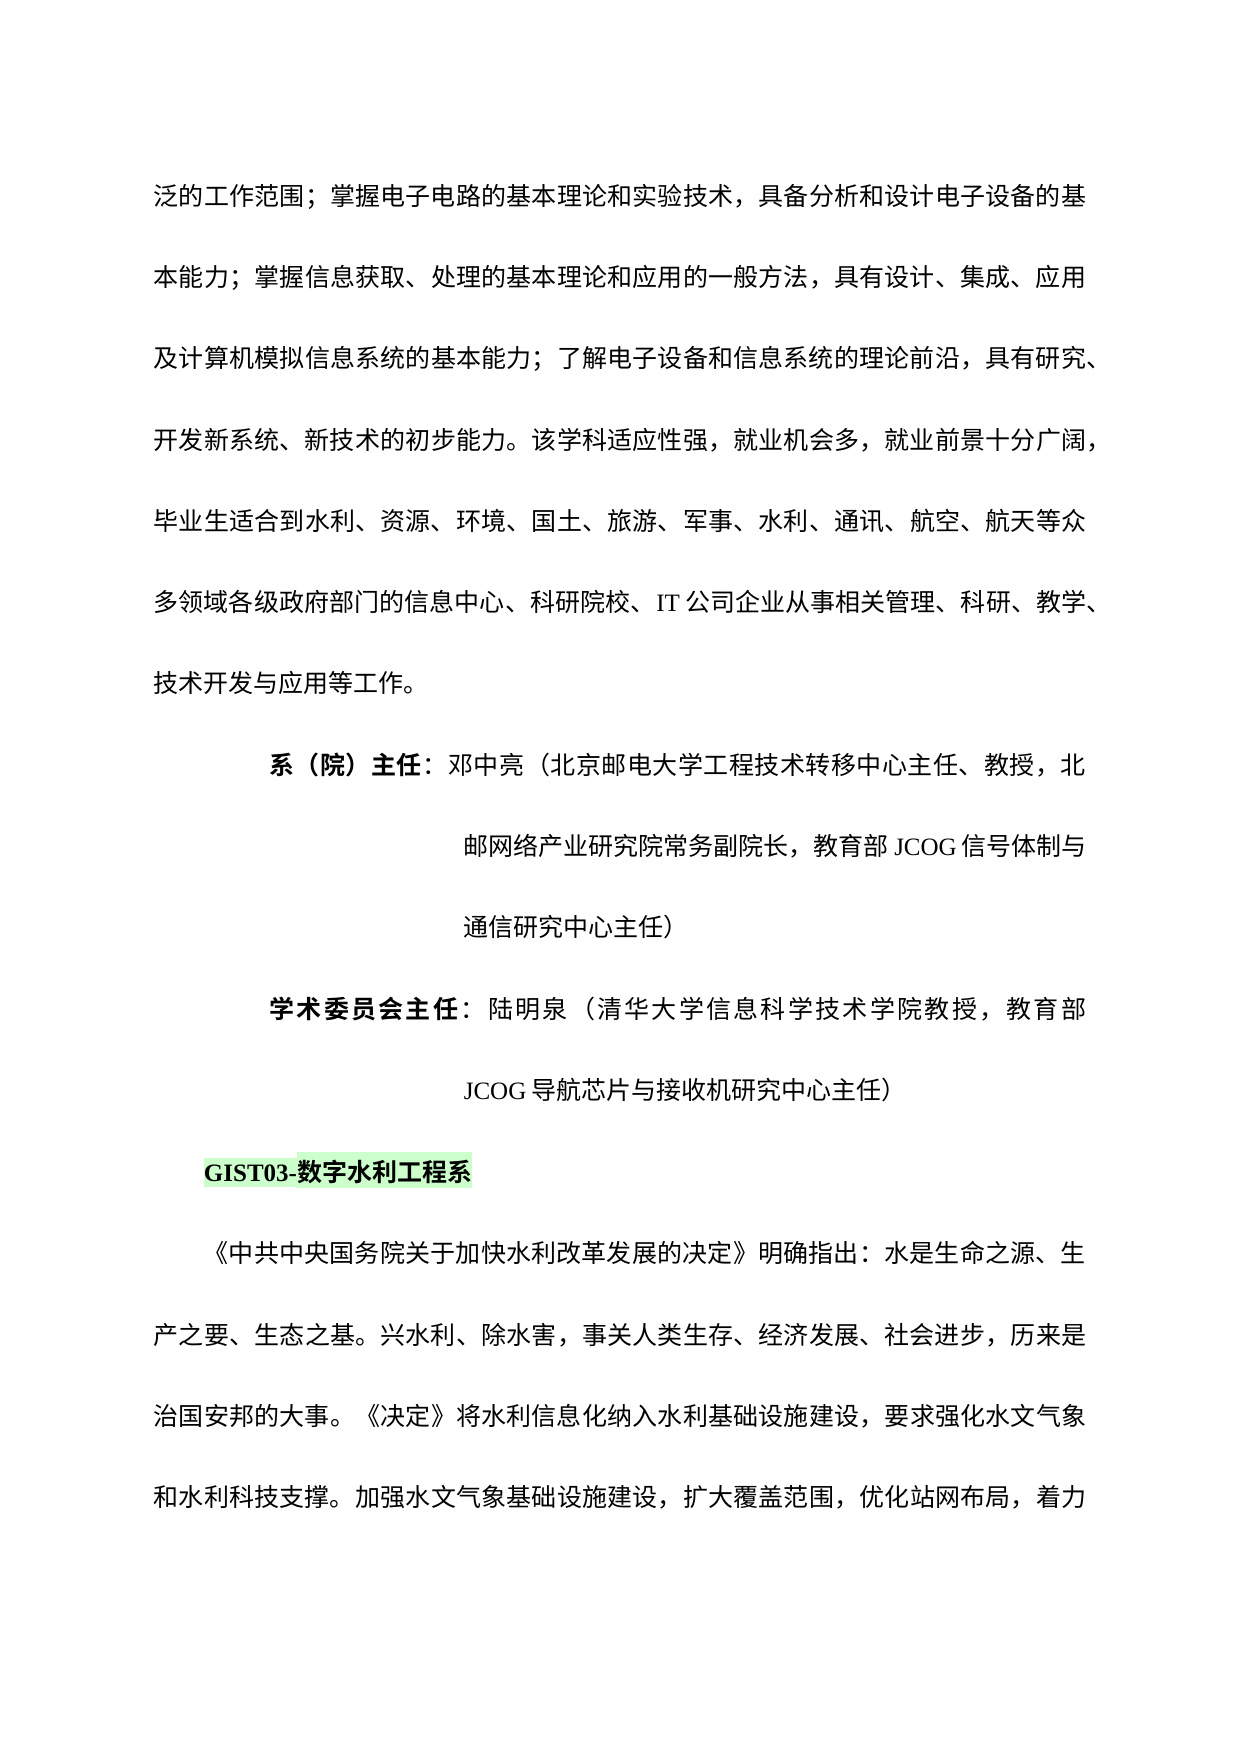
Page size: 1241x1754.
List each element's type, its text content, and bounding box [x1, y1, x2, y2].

list 系（院）主任：邓中亮（北京邮电大学工程技术转移中心主任、教授，北邮网络产业研究院常务副院长，教育部JCOG信号体制与通信研究中心主任） [269, 731, 1087, 958]
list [153, 1219, 1087, 1528]
list 学术委员会主任：陆明泉（清华大学信息科学技术学院教授，教育部JCOG导航芯片与接收机研究中心主任） [269, 975, 1087, 1121]
list GIST03-数字水利工程系 [153, 1138, 1087, 1203]
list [153, 162, 1087, 714]
